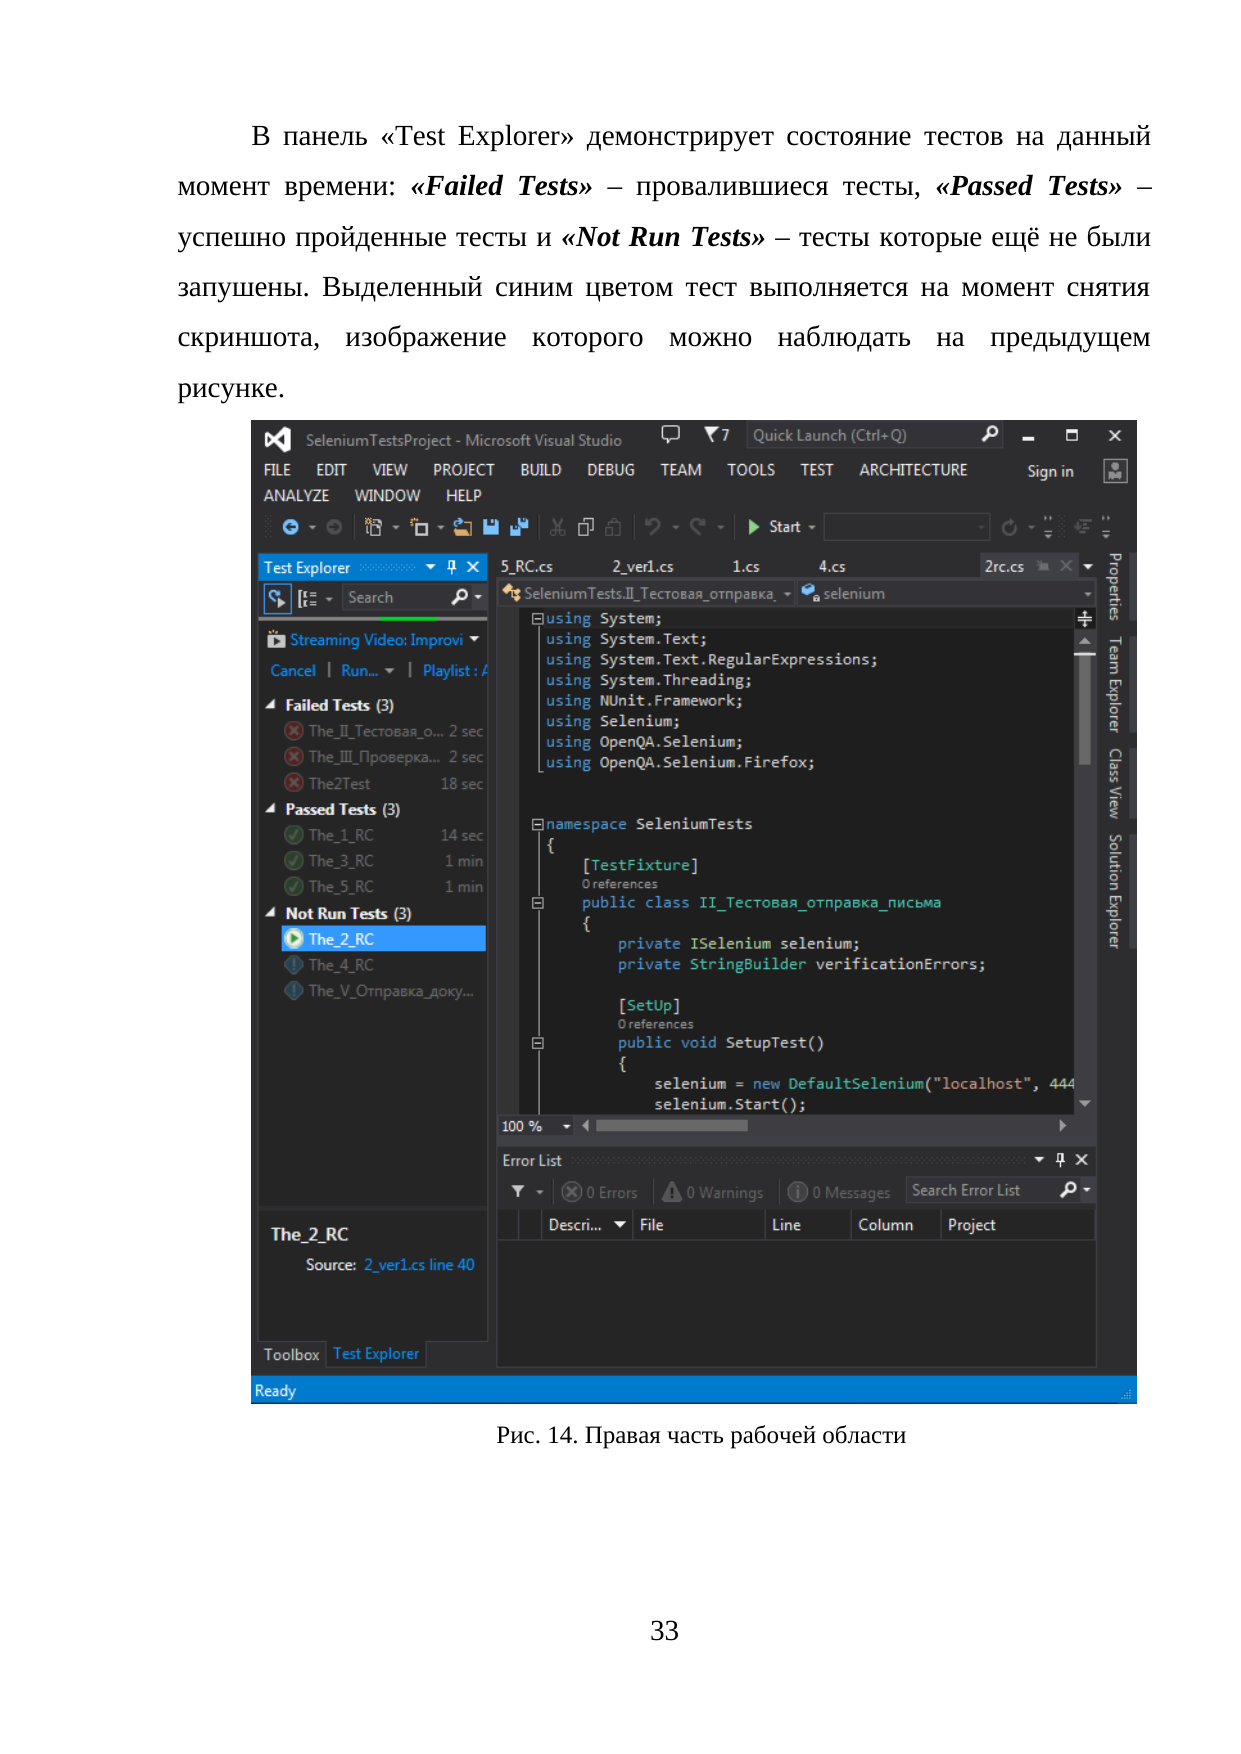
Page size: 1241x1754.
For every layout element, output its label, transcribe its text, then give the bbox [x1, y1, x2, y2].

picture [251, 420, 1137, 1404]
list Рис. 14. Правая часть рабочей области [177, 1420, 1152, 1449]
list В панель «Test Explorer» демонстрирует состояние тестов на данный момент времени: «Failed Tests» – провалившиеся тесты, «Passed Tests» – успешно пройденные тесты и «Not Run Tests» – тесты которые ещё не были запушены. Выделенный синим цветом тест выполняется на момент снятия скриншота, изображение которого можно наблюдать на предыдущем рисунке. [177, 118, 1152, 403]
